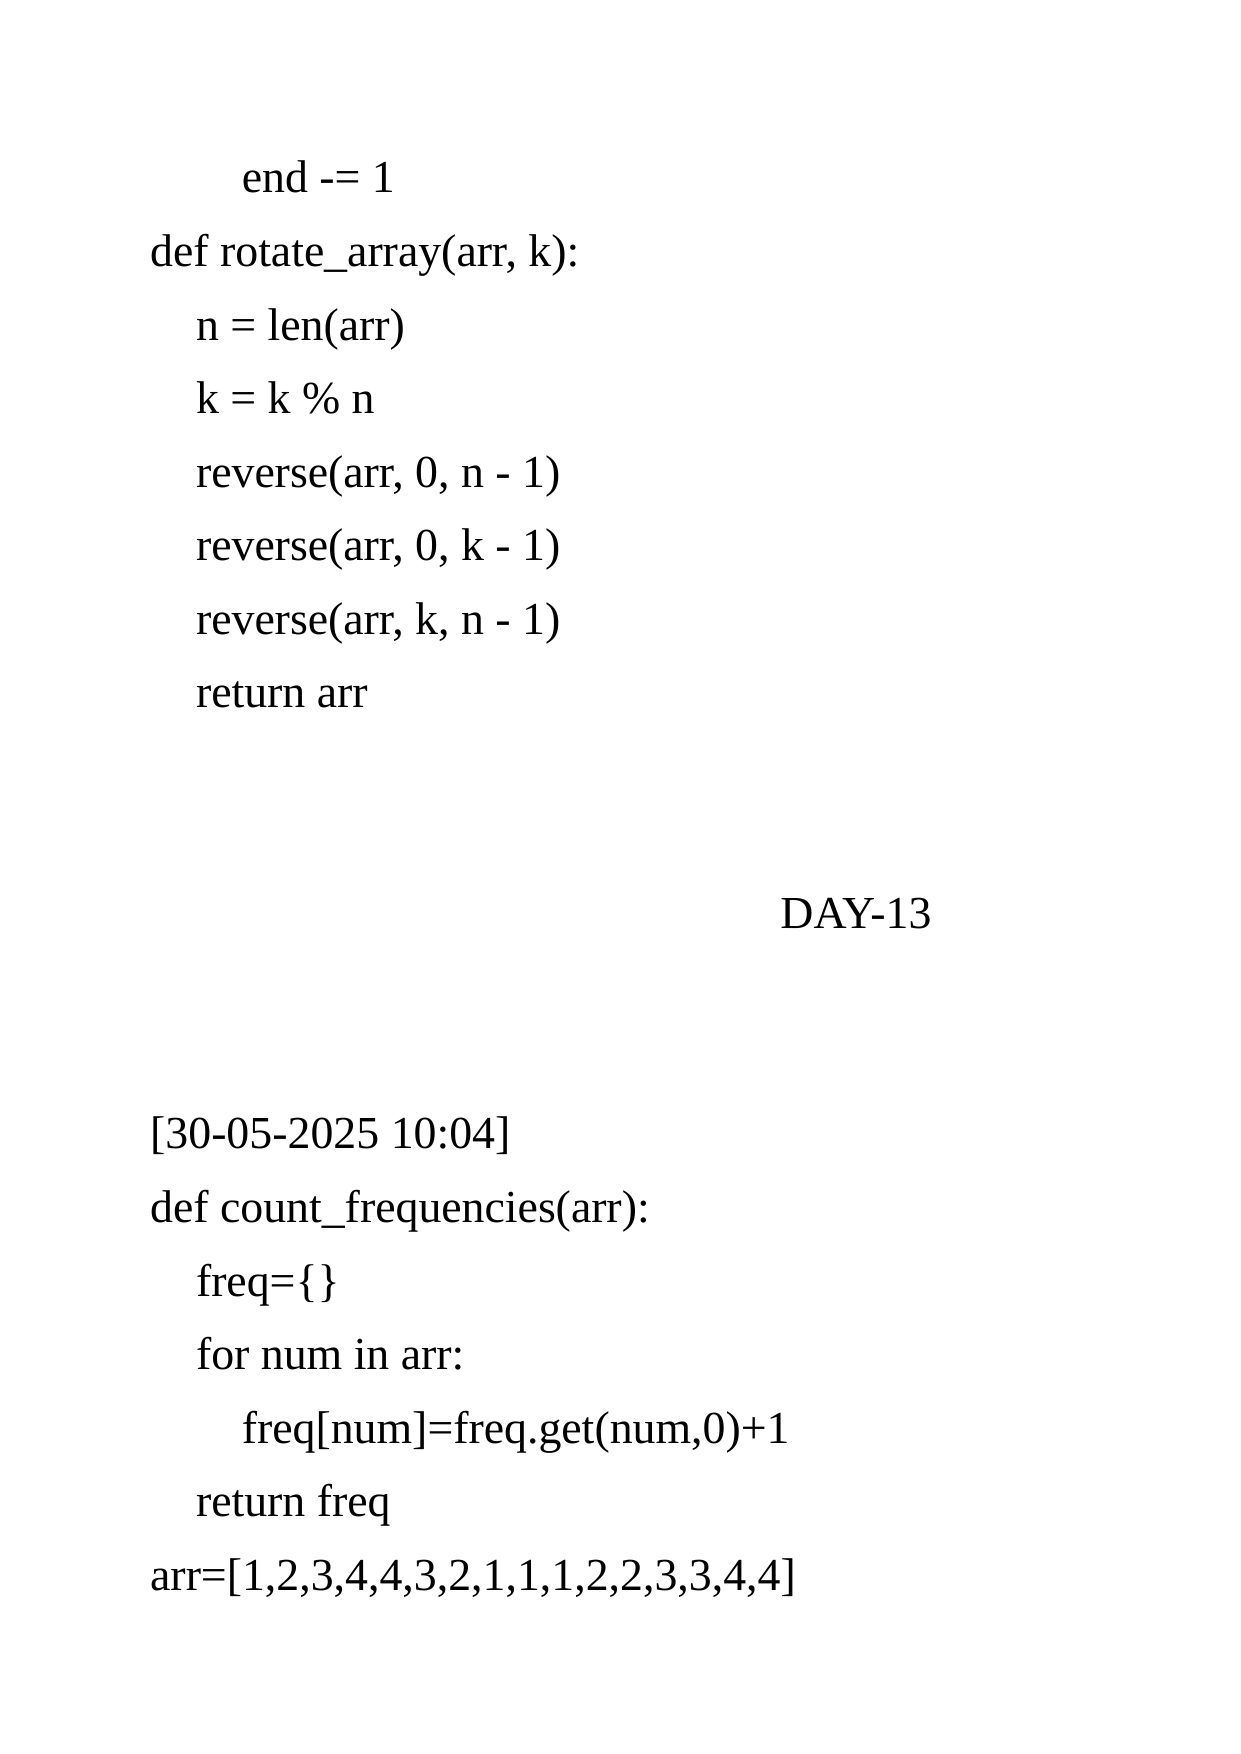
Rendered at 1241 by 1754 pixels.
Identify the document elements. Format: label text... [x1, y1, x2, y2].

text freq[num]=freq.get(num,0)+1 [150, 1400, 1090, 1453]
text n = len(arr) [150, 297, 1090, 350]
text [30-05-2025 10:04] [150, 1106, 1090, 1159]
text arr=[1,2,3,4,4,3,2,1,1,1,2,2,3,3,4,4] [150, 1547, 1090, 1600]
text return arr [150, 665, 1090, 717]
text reverse(arr, 0, k - 1) [150, 518, 1090, 570]
text k = k % n [150, 371, 1090, 423]
text def rotate_array(arr, k): [150, 223, 1090, 276]
text def count_frequencies(arr): [150, 1179, 1090, 1232]
text return freq [150, 1474, 1090, 1526]
text end -= 1 [150, 150, 1090, 203]
text reverse(arr, k, n - 1) [150, 591, 1090, 644]
text reverse(arr, 0, n - 1) [150, 444, 1090, 497]
text for num in arr: [150, 1327, 1090, 1379]
text DAY-13 [150, 885, 1090, 938]
text freq={} [150, 1253, 1090, 1306]
